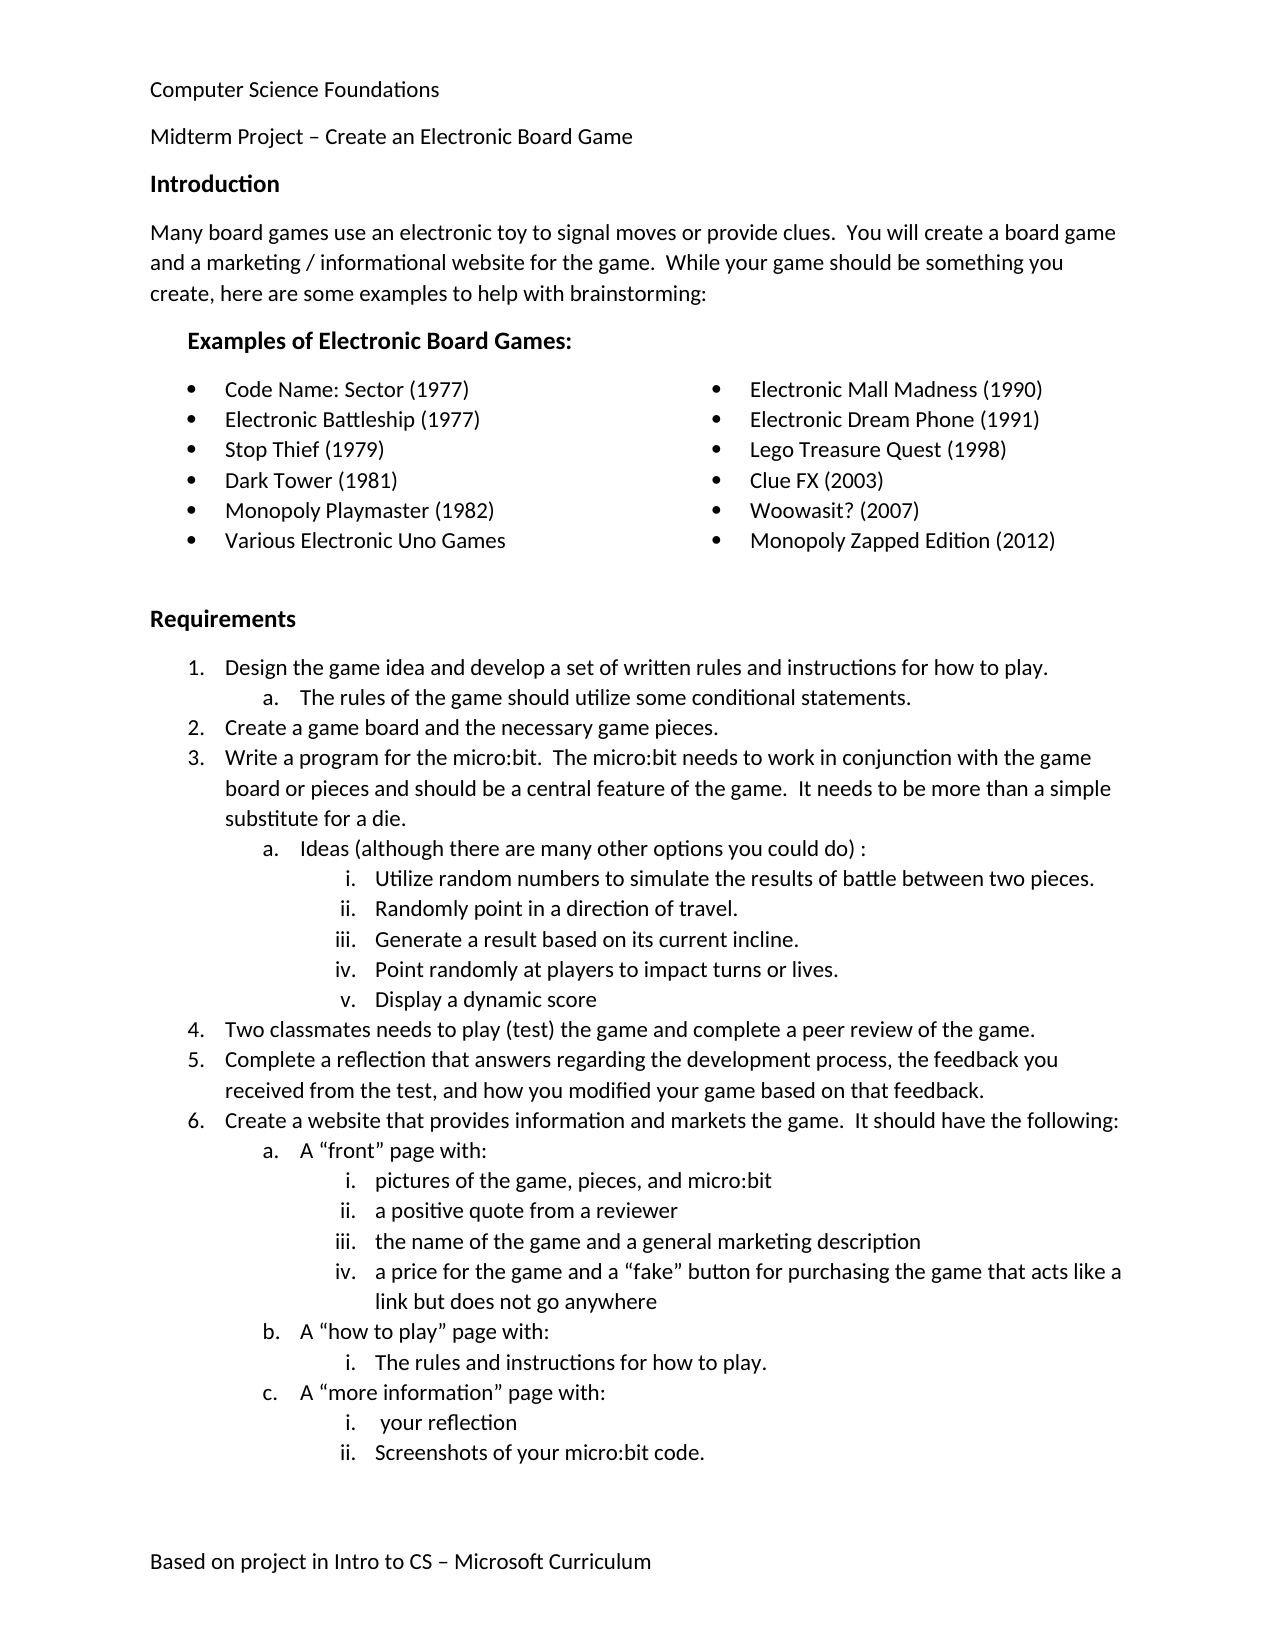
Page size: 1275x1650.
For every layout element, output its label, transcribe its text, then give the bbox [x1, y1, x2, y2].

list a price for the game and a “fake” button for purchasing the game that acts like a link but does not go anywhere [356, 1257, 1125, 1315]
text Introduction [150, 169, 1125, 199]
list A “how to play” page with: [262, 1317, 1125, 1345]
text Examples of Electronic Board Games: [150, 326, 1125, 356]
list Ideas (although there are many other options you could do) : [262, 834, 1125, 862]
list The rules and instructions for how to play. [356, 1348, 1125, 1376]
list Point randomly at players to impact turns or lives. [356, 955, 1125, 983]
list pictures of the game, pieces, and micro:bit [356, 1166, 1125, 1194]
list Screenshots of your micro:bit code. [356, 1438, 1125, 1466]
list your reflection [356, 1408, 1125, 1436]
text Requirements [150, 603, 1125, 634]
list A “front” page with: [262, 1136, 1125, 1164]
list Utilize random numbers to simulate the results of battle between two pieces. [356, 864, 1125, 892]
list a positive quote from a reviewer [356, 1197, 1125, 1224]
list Electronic Battleship (1977) [187, 405, 600, 433]
list Code Name: Sector (1977) [187, 375, 600, 403]
text Many board games use an electronic toy to signal moves or provide clues. You will create a board game and a marketing / informational website for the game. While your game should be something you create, here are some examples to help with brainstorming: [150, 218, 1125, 307]
list Dark Tower (1981) [187, 466, 600, 494]
list Electronic Dream Phone (1991) [712, 405, 1125, 433]
list A “more information” page with: [262, 1378, 1125, 1406]
list Clue FX (2003) [712, 466, 1125, 494]
list Design the game idea and develop a set of written rules and instructions for how to play. [187, 653, 1125, 681]
list Various Electronic Uno Games [187, 526, 600, 554]
list Electronic Mall Madness (1990) [712, 375, 1125, 403]
list Generate a result based on its current incline. [356, 925, 1125, 953]
list Lego Treasure Quest (1998) [712, 436, 1125, 463]
list Monopoly Playmaster (1982) [187, 496, 600, 524]
list Create a game board and the necessary game pieces. [187, 713, 1125, 741]
list Stop Thief (1979) [187, 436, 600, 463]
list Display a dynamic score [356, 985, 1125, 1013]
list the name of the game and a general marketing description [356, 1227, 1125, 1255]
list The rules of the game should utilize some conditional statements. [262, 683, 1125, 711]
list Randomly point in a direction of travel. [356, 894, 1125, 922]
list Complete a reflection that answers regarding the development process, the feedback you received from the test, and how you modified your game based on that feedback. [187, 1046, 1125, 1104]
list Woowasit? (2007) [712, 496, 1125, 524]
list Monopoly Zapped Edition (2012) [712, 526, 1125, 554]
list Create a website that provides information and markets the game. It should have the following: [187, 1106, 1125, 1134]
list Write a program for the micro:bit. The micro:bit needs to work in conjunction with the game board or pieces and should be a central feature of the game. It needs to be more than a simple substitute for a die. [187, 743, 1125, 832]
list Two classmates needs to play (test) the game and complete a peer review of the game. [187, 1015, 1125, 1043]
